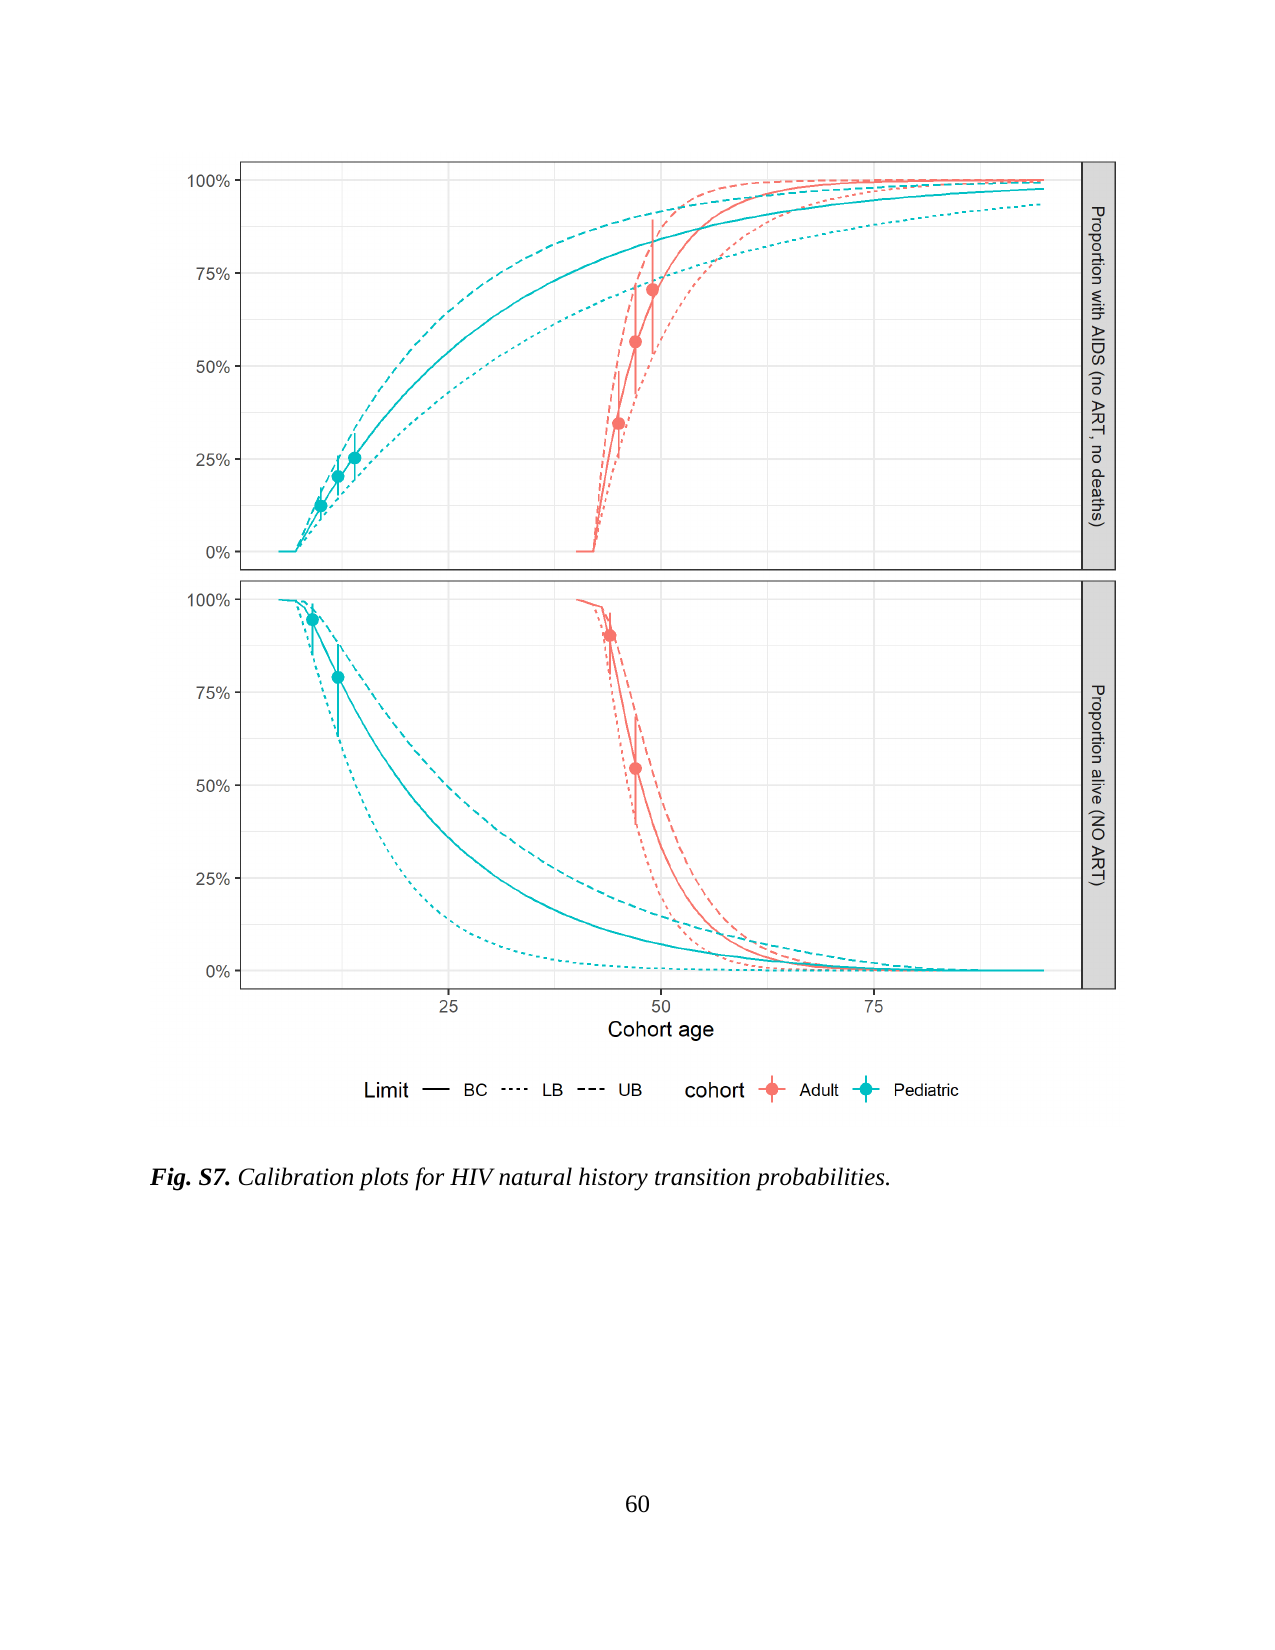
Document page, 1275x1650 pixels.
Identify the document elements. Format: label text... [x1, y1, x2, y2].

text Fig. S7. Calibration plots for HIV natural history transition probabilities. [150, 1162, 1125, 1191]
picture [150, 152, 1125, 1127]
